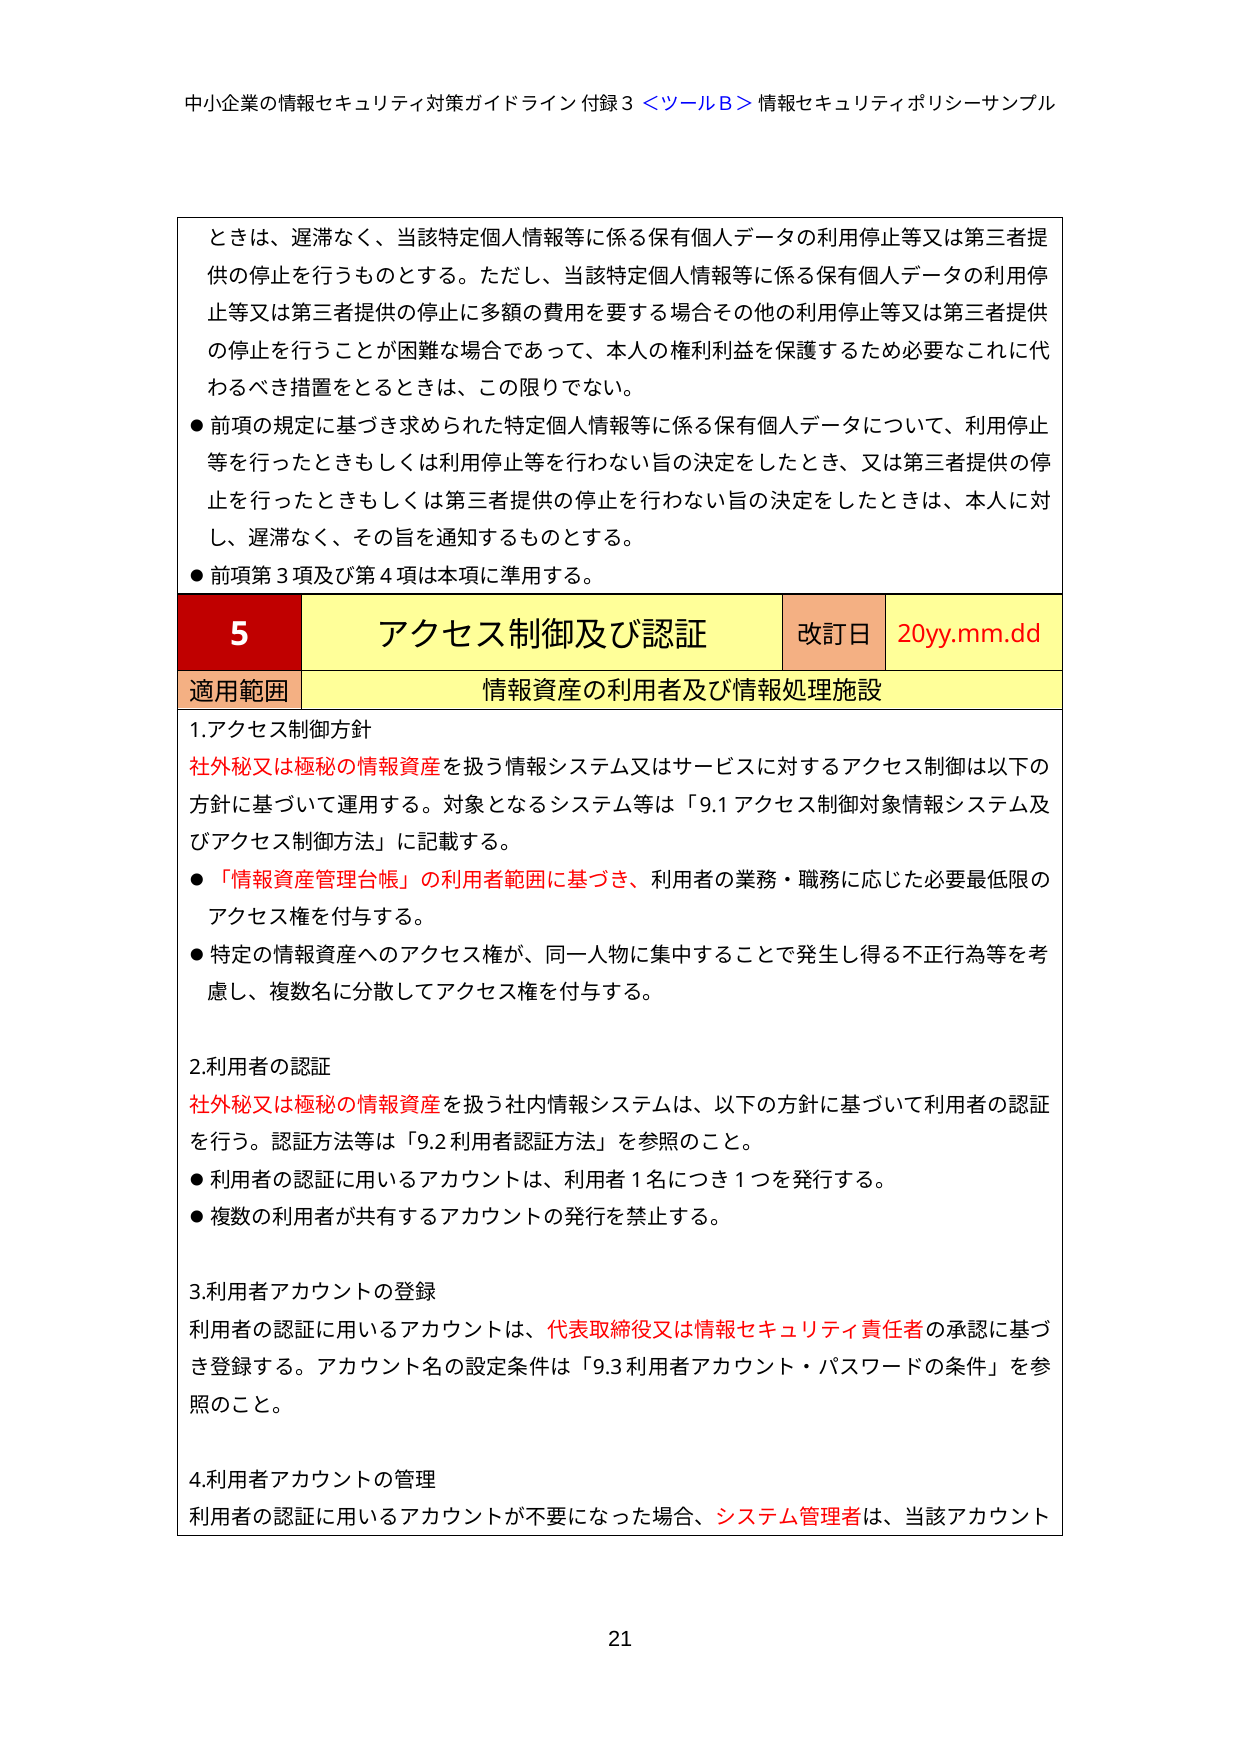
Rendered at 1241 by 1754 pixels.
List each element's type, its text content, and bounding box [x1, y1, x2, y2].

table_header アクセス制御及び認証 [302, 595, 782, 670]
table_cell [178, 218, 1062, 593]
table_header 5 [178, 595, 301, 670]
table_cell 適用範囲 [178, 671, 301, 708]
table_header 20yy.mm.dd [886, 595, 1062, 670]
table_cell 情報資産の利用者及び情報処理施設 [302, 671, 1062, 708]
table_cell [178, 710, 1062, 1534]
table_header 改訂日 [783, 595, 885, 670]
